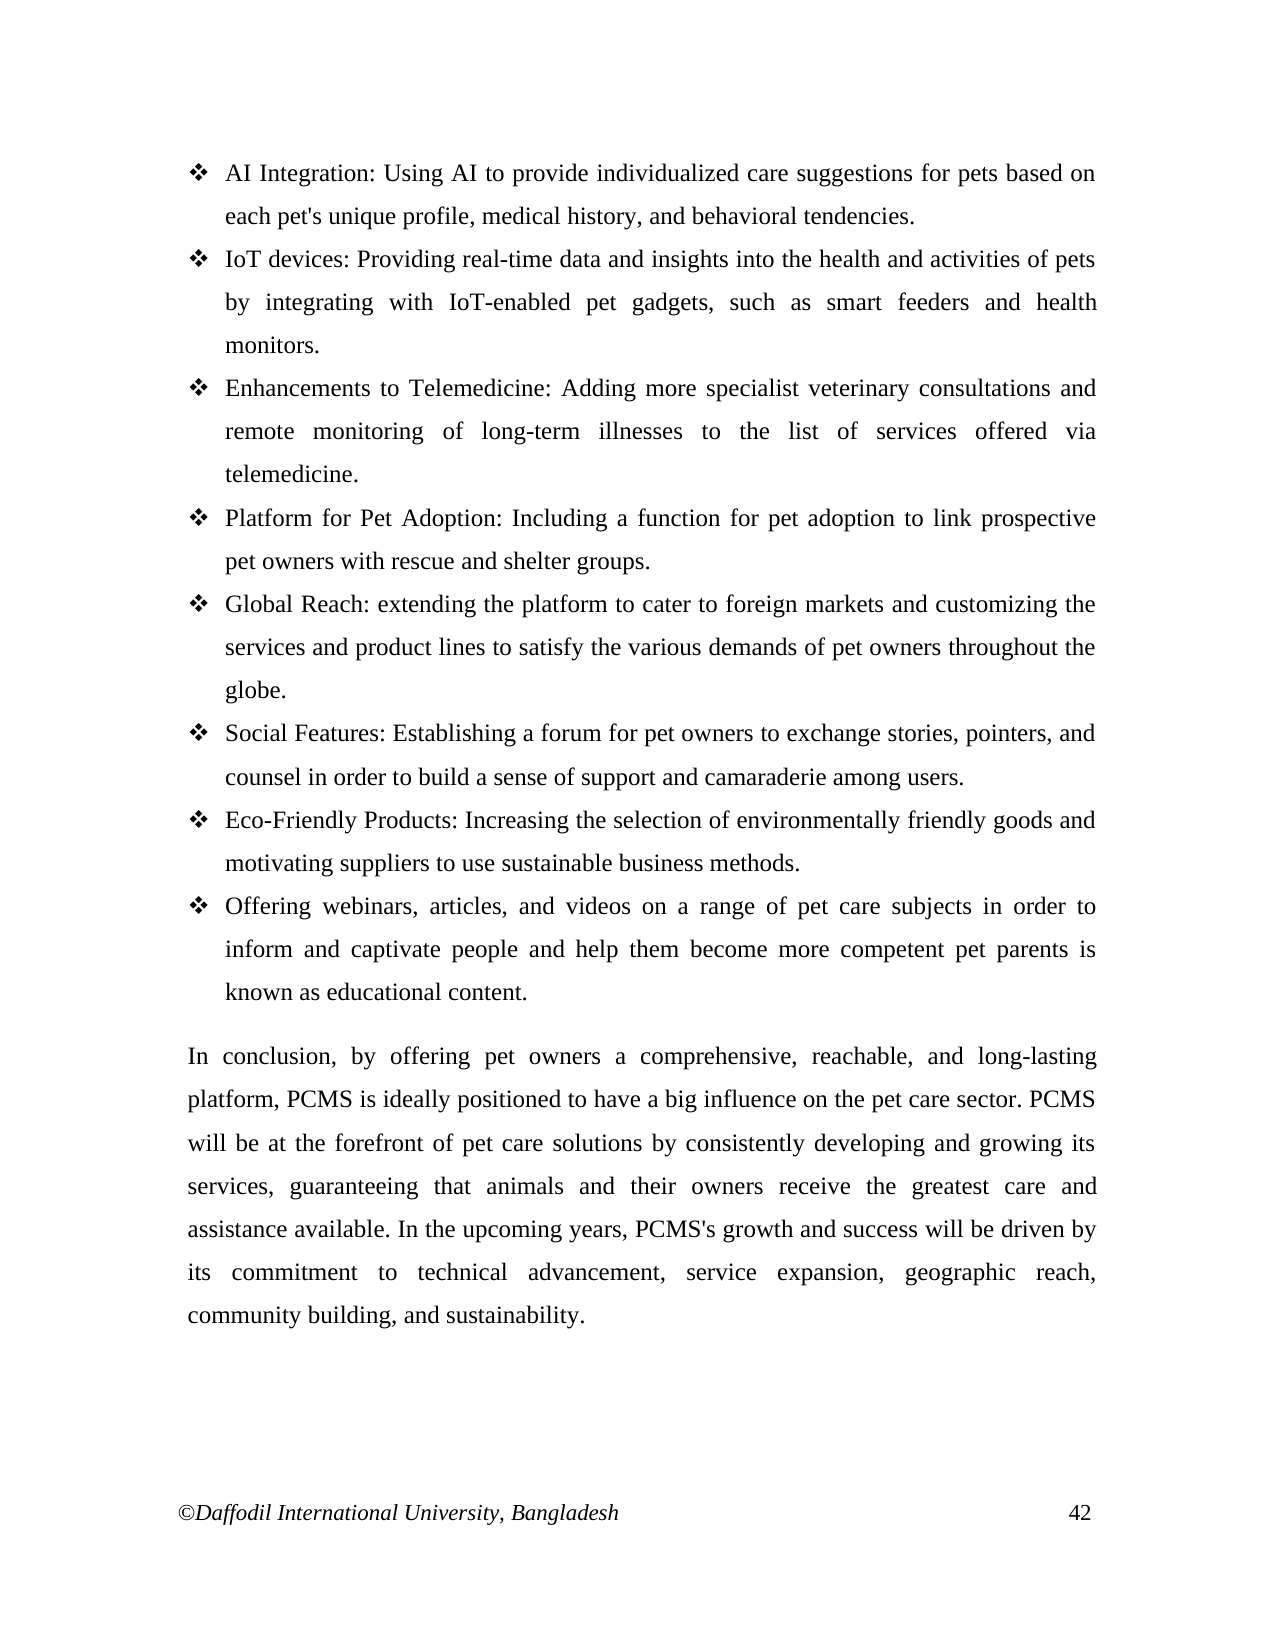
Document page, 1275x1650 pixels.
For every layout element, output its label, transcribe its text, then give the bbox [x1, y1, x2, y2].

list Enhancements to Telemedicine: Adding more specialist veterinary consultations and remote monitoring of long-term illnesses to the list of services offered via telemedicine. [187, 373, 1097, 488]
list Social Features: Establishing a forum for pet owners to exchange stories, pointers, and counsel in order to build a sense of support and camaraderie among users. [187, 718, 1097, 790]
list Offering webinars, articles, and videos on a range of pet care subjects in order to inform and captivate people and help them become more competent pet parents is known as educational content. [187, 891, 1097, 1006]
list AI Integration: Using AI to provide individualized care suggestions for pets based on each pet's unique profile, medical history, and behavioral tendencies. [187, 158, 1096, 229]
text In conclusion, by offering pet owners a comprehensive, reachable, and long-lasting platform, PCMS is ideally positioned to have a big influence on the pet care sector. PCMS will be at the forefront of pet care solutions by consistently developing and growing its services, guaranteeing that animals and their owners receive the greatest care and assistance available. In the upcoming years, PCMS's growth and success will be driven by its commitment to technical advancement, service expansion, geographic reach, community building, and sustainability. [187, 1041, 1097, 1329]
list Platform for Pet Adoption: Including a function for pet adoption to link prospective pet owners with rescue and shelter groups. [187, 503, 1097, 574]
list IoT devices: Providing real-time data and insights into the health and activities of pets by integrating with IoT-enabled pet gadgets, such as smart feeders and health monitors. [187, 244, 1097, 359]
list Global Reach: extending the platform to cater to foreign markets and customizing the services and product lines to satisfy the various demands of pet owners throughout the globe. [187, 589, 1097, 704]
list Eco-Friendly Products: Increasing the selection of environmentally friendly goods and motivating suppliers to use sustainable business methods. [187, 805, 1096, 877]
